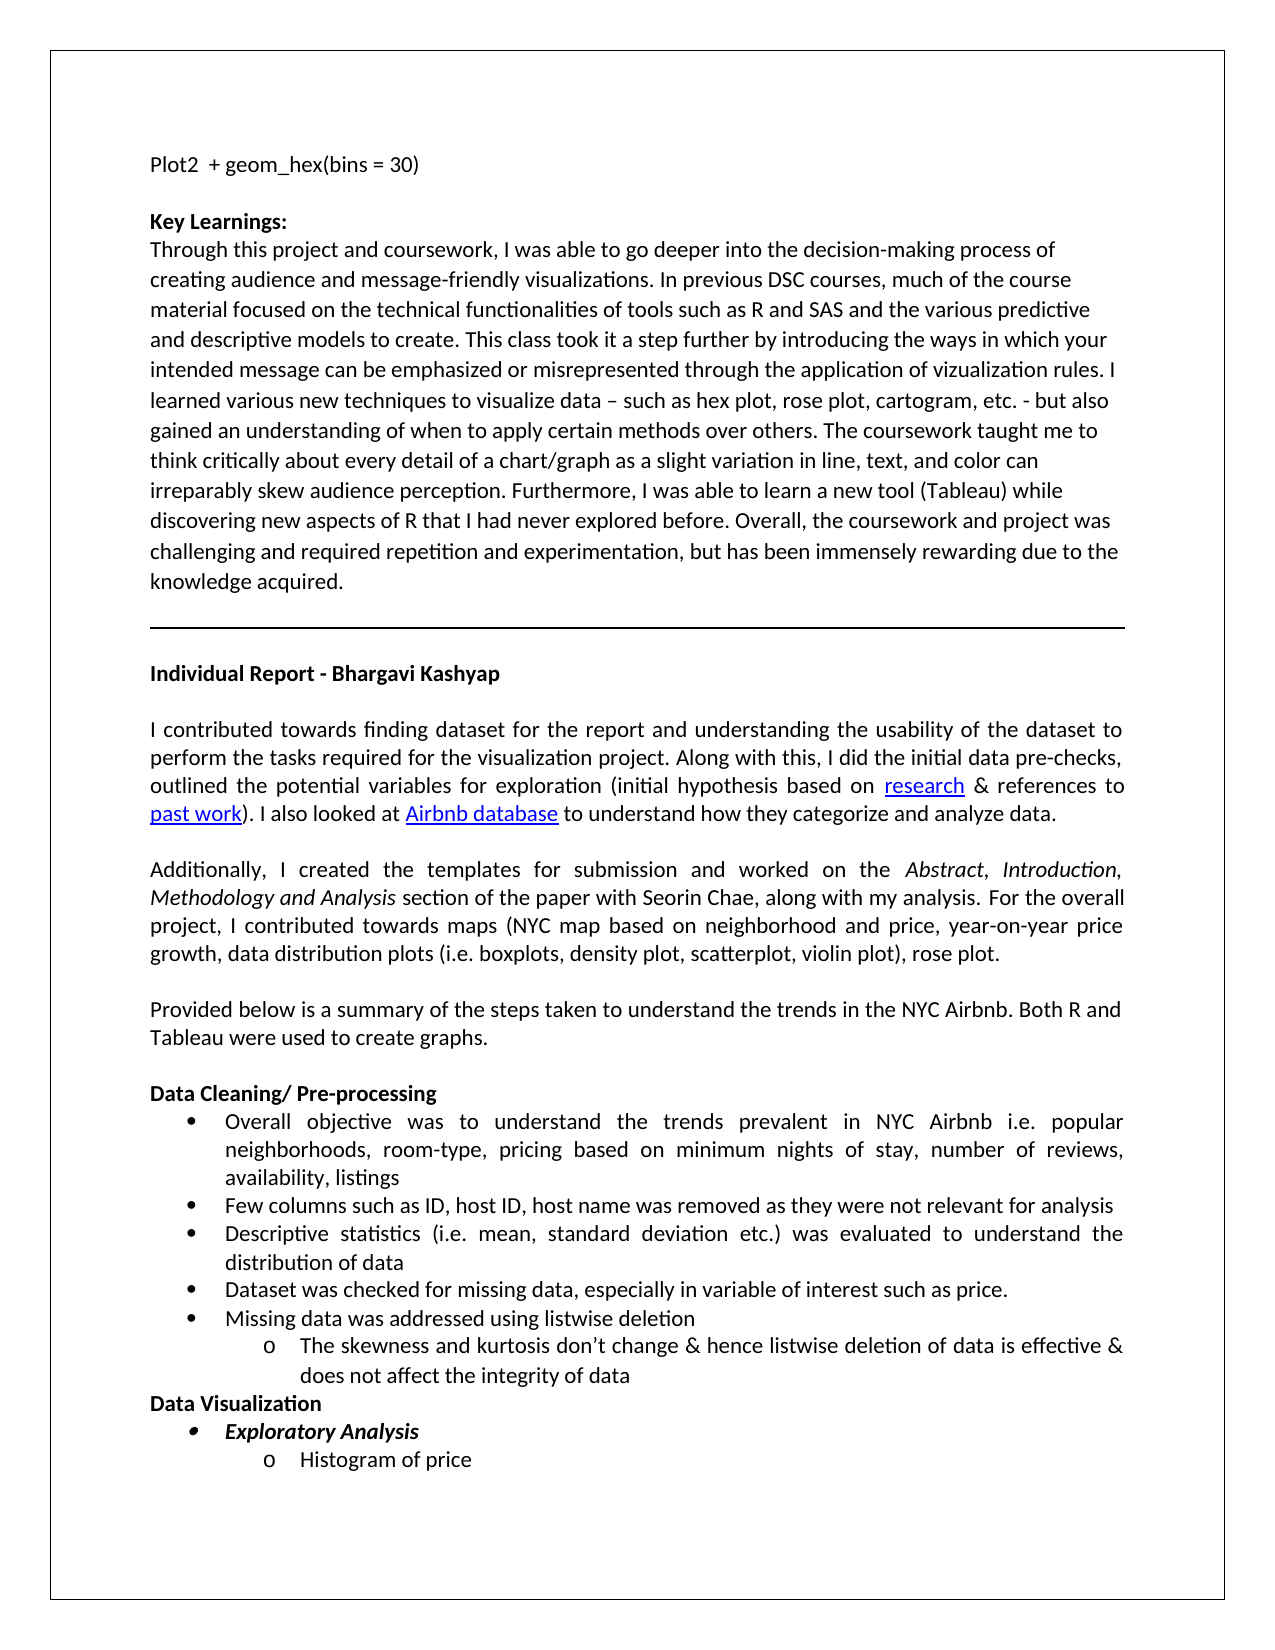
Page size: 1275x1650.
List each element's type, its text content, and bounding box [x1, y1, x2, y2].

list Descriptive statistics (i.e. mean, standard deviation etc.) was evaluated to understand the distribution of data [187, 1219, 1125, 1276]
text Provided below is a summary of the steps taken to understand the trends in the NYC Airbnb. Both R and Tableau were used to create graphs. [150, 995, 1125, 1051]
text Plot2 + geom_hex(bins = 30) [150, 150, 1125, 178]
list Dataset was checked for missing data, especially in variable of interest such as price. [187, 1276, 1125, 1304]
text I contributed towards finding dataset for the report and understanding the usability of the dataset to perform the tasks required for the visualization project. Along with this, I did the initial data pre-checks, outlined the potential variables for exploration (initial hypothesis based on research & references to past work). I also looked at Airbnb database to understand how they categorize and analyze data. [150, 715, 1125, 827]
list The skewness and kurtosis don’t change & hence listwise deletion of data is effective & does not affect the integrity of data [262, 1332, 1125, 1389]
text Additionally, I created the templates for submission and worked on the Abstract, Introduction, Methodology and Analysis section of the paper with Seorin Chae, along with my analysis. For the overall project, I contributed towards maps (NYC map based on neighborhood and price, year-on-year price growth, data distribution plots (i.e. boxplots, density plot, scatterplot, violin plot), rose plot. [150, 855, 1125, 967]
list Overall objective was to understand the trends prevalent in NYC Airbnb i.e. popular neighborhoods, room-type, pricing based on minimum nights of stay, number of reviews, availability, listings [187, 1107, 1125, 1192]
text Individual Report - Bhargavi Kashyap [150, 659, 1125, 687]
text Data Visualization [150, 1389, 1125, 1417]
list Missing data was addressed using listwise deletion [187, 1304, 1125, 1332]
text Through this project and coursework, I was able to go deeper into the decision-making process of creating audience and message-friendly visualizations. In previous DSC courses, much of the course material focused on the technical functionalities of tools such as R and SAS and the various predictive and descriptive models to create. This class took it a step further by introducing the ways in which your intended message can be emphasized or misrepresented through the application of vizualization rules. I learned various new techniques to visualize data – such as hex plot, rose plot, cartogram, etc. - but also gained an understanding of when to apply certain methods over others. The coursework taught me to think critically about every detail of a chart/graph as a slight variation in line, text, and color can irreparably skew audience perception. Furthermore, I was able to learn a new tool (Tableau) while discovering new aspects of R that I had never explored before. Overall, the coursework and project was challenging and required repetition and experimentation, but has been immensely rewarding due to the knowledge acquired. [150, 235, 1125, 595]
list Few columns such as ID, host ID, host name was removed as they were not relevant for analysis [187, 1192, 1125, 1219]
text Key Learnings: [150, 207, 1125, 235]
text Data Cleaning/ Pre-processing [150, 1079, 1125, 1107]
list Exploratory Analysis [187, 1417, 1125, 1445]
list Histogram of price [262, 1445, 1125, 1474]
